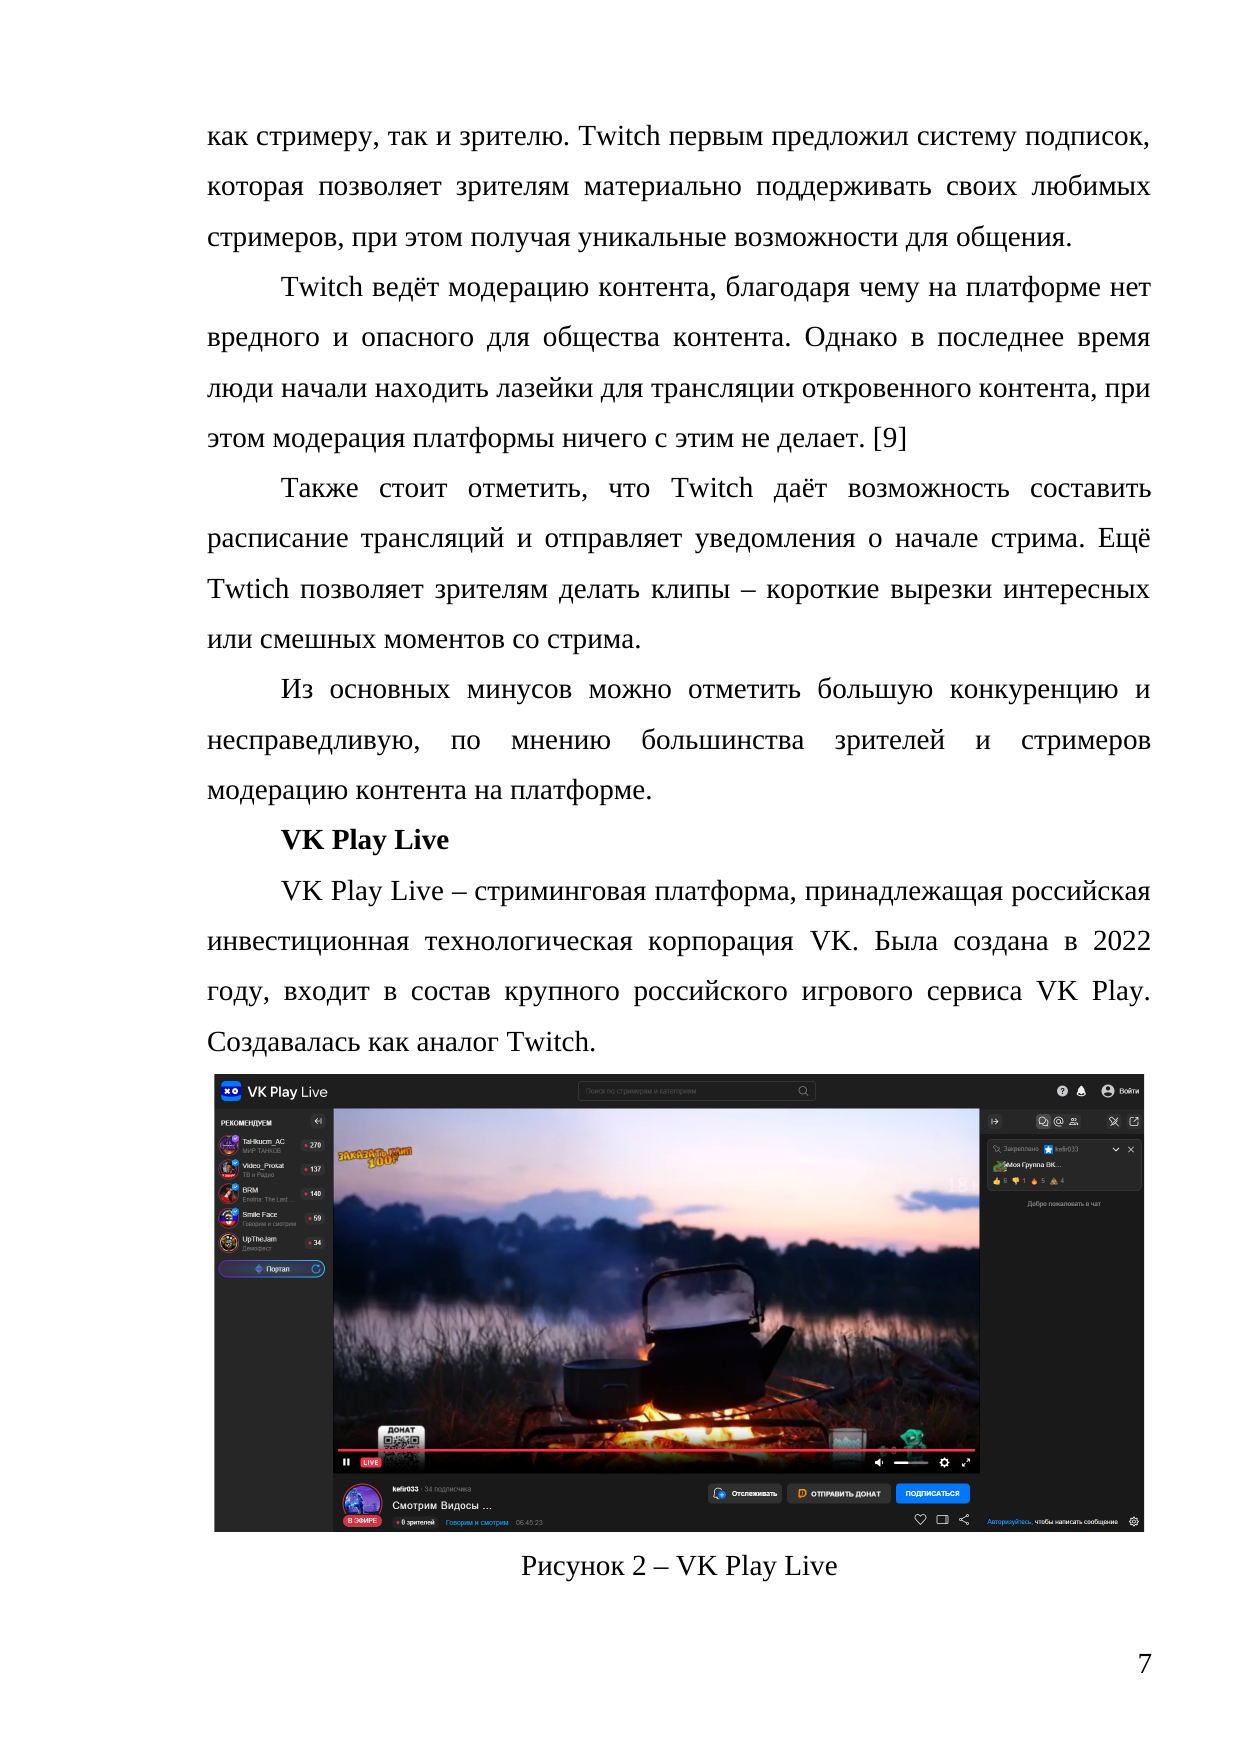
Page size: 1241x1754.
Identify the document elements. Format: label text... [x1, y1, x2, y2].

text Также стоит отметить, что Twitch даёт возможность составить расписание трансляций и отправляет уведомления о начале стрима. Ещё Twtich позволяет зрителям делать клипы – короткие вырезки интересных или смешных моментов со стрима. [207, 470, 1152, 655]
text VK Play Live – стриминговая платформа, принадлежащая российская инвестиционная технологическая корпорация VK. Была создана в 2022 году, входит в состав крупного российского игрового сервиса VK Play. Создавалась как аналог Twitch. [207, 873, 1152, 1057]
text Из основных минусов можно отметить большую конкуренцию и несправедливую, по мнению большинства зрителей и стримеров модерацию контента на платформе. [207, 672, 1152, 806]
text VK Play Live [207, 822, 1152, 856]
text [207, 118, 1152, 252]
text Twitch ведёт модерацию контента, благодаря чему на платформе нет вредного и опасного для общества контента. Однако в последнее время люди начали находить лазейки для трансляции откровенного контента, при этом модерация платформы ничего с этим не делает. [9] [207, 269, 1152, 453]
text Рисунок 2 – VK Play Live [207, 1548, 1152, 1582]
picture [214, 1074, 1145, 1532]
